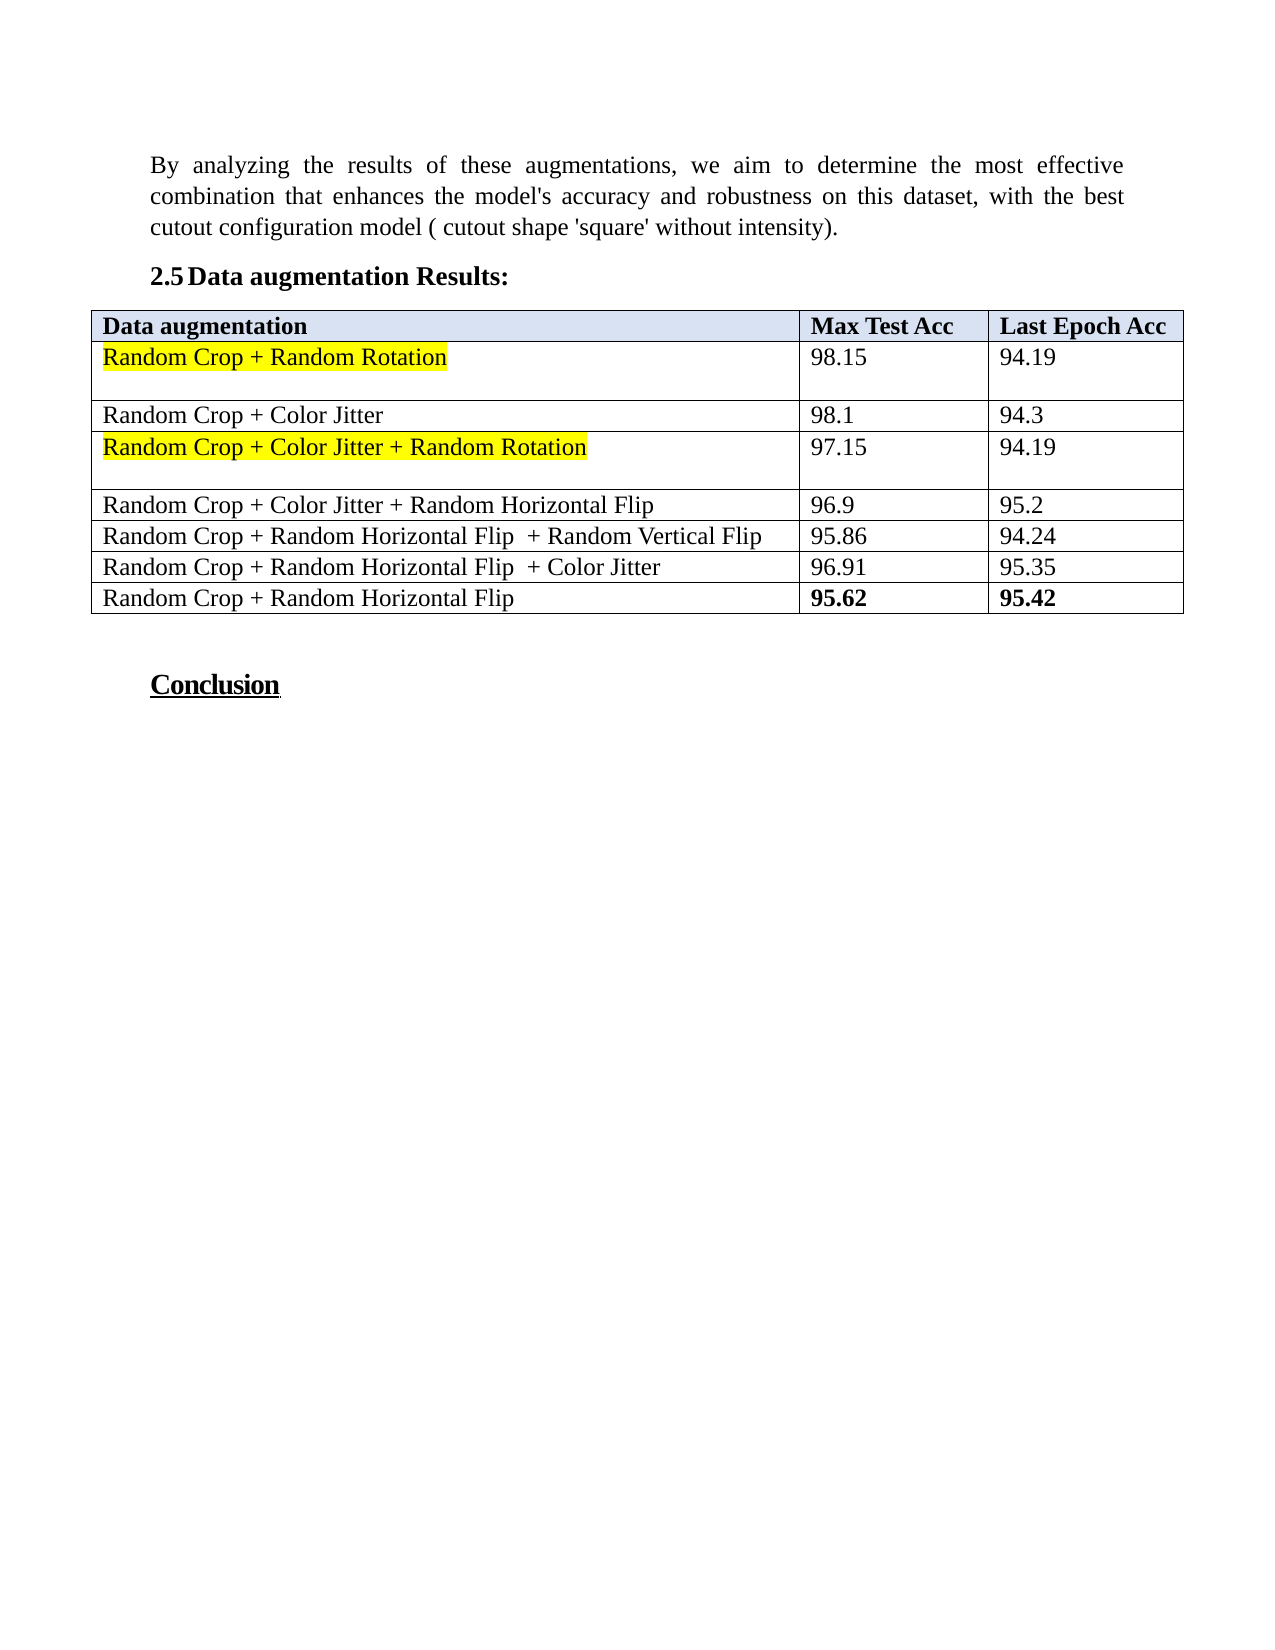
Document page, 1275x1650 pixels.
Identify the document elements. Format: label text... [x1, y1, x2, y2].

table_cell Random Crop + Random Rotation [92, 342, 799, 399]
table_cell 95.35 [989, 552, 1183, 582]
table_cell Random Crop + Random Horizontal Flip + Random Vertical Flip [92, 521, 799, 551]
table_cell 95.42 [989, 583, 1183, 613]
table_cell Random Crop + Color Jitter + Random Rotation [92, 432, 799, 489]
table_header Data augmentation [92, 311, 799, 341]
table_cell 94.19 [989, 342, 1183, 399]
table_cell 94.24 [989, 521, 1183, 551]
table_cell Random Crop + Color Jitter + Random Horizontal Flip [92, 490, 799, 520]
table_header Max Test Acc [800, 311, 988, 341]
text By analyzing the results of these augmentations, we aim to determine the most effective combination that enhances the model's accuracy and robustness on this dataset, with the best cutout configuration model ( cutout shape 'square' without intensity). [150, 150, 1125, 241]
text Conclusion [150, 667, 1125, 701]
subtitle Data augmentation Results: [150, 260, 1125, 291]
table_cell 96.91 [800, 552, 988, 582]
table_cell 95.2 [989, 490, 1183, 520]
table_cell 95.62 [800, 583, 988, 613]
table_cell 98.15 [800, 342, 988, 399]
table_cell 98.1 [800, 401, 988, 431]
table_cell Random Crop + Random Horizontal Flip + Color Jitter [92, 552, 799, 582]
table_cell 94.19 [989, 432, 1183, 489]
table_cell 96.9 [800, 490, 988, 520]
table_cell 97.15 [800, 432, 988, 489]
table_cell Random Crop + Color Jitter [92, 401, 799, 431]
table_header Last Epoch Acc [989, 311, 1183, 341]
table_cell 94.3 [989, 401, 1183, 431]
table_cell Random Crop + Random Horizontal Flip [92, 583, 799, 613]
table_cell 95.86 [800, 521, 988, 551]
